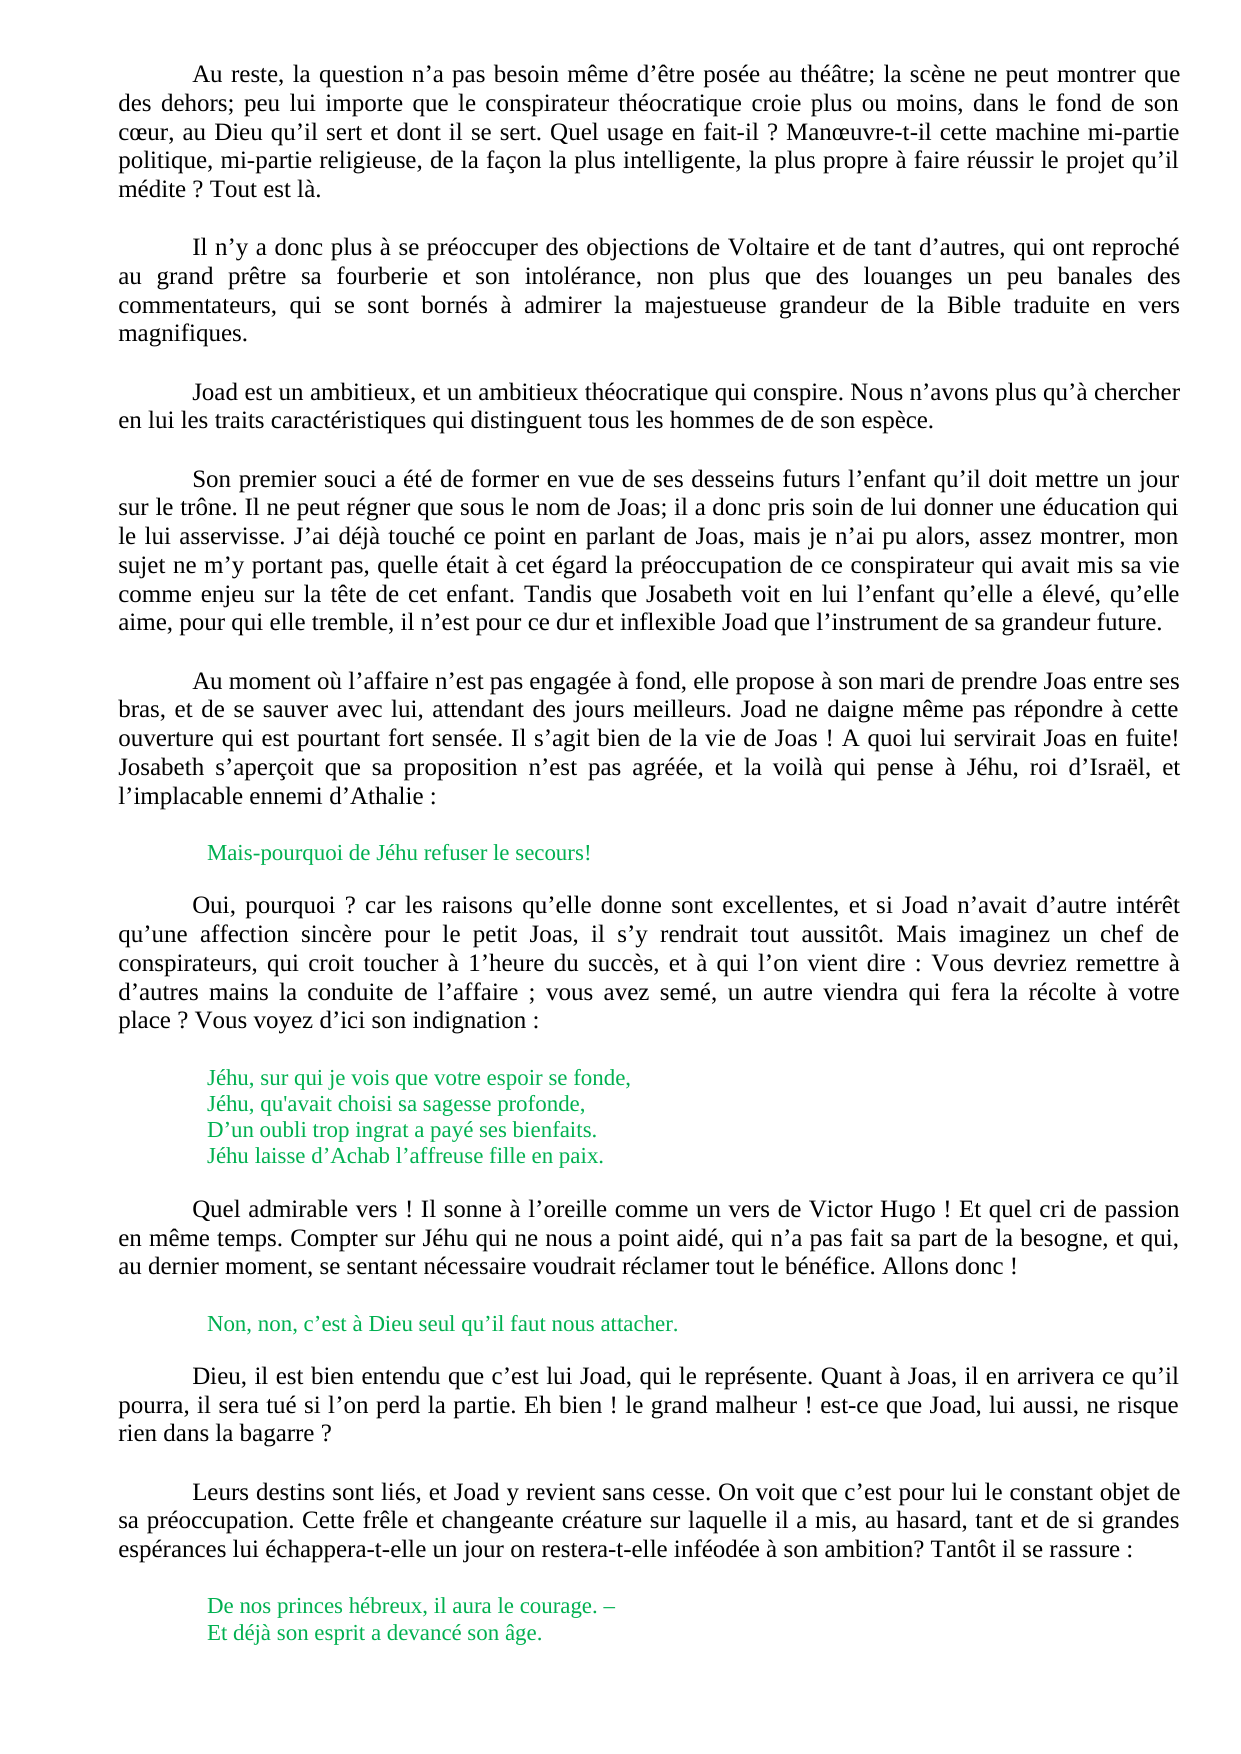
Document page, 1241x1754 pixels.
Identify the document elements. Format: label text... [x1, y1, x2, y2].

text Jéhu, qu'avait choisi sa sagesse profonde, [207, 1090, 1181, 1116]
text Mais-pourquoi de Jéhu refuser le secours! [207, 839, 1181, 865]
text De nos princes hébreux, il aura le courage. – [207, 1592, 1181, 1619]
text Joad est un ambitieux, et un ambitieux théocratique qui conspire. Nous n’avons plus qu’à chercher en lui les traits caractéristiques qui distinguent tous les hommes de de son espèce. [118, 377, 1181, 434]
text Jéhu laisse d’Achab l’affreuse fille en paix. [207, 1143, 1181, 1169]
text Dieu, il est bien entendu que c’est lui Joad, qui le représente. Quant à Joas, il en arrivera ce qu’il pourra, il sera tué si l’on perd la partie. Eh bien ! le grand malheur ! est-ce que Joad, lui aussi, ne risque rien dans la bagarre ? [118, 1361, 1181, 1447]
text Son premier souci a été de former en vue de ses desseins futurs l’enfant qu’il doit mettre un jour sur le trône. Il ne peut régner que sous le nom de Joas; il a donc pris soin de lui donner une éducation qui le lui asservisse. J’ai déjà touché ce point en parlant de Joas, mais je n’ai pu alors, assez montrer, mon sujet ne m’y portant pas, quelle était à cet égard la préoccupation de ce conspirateur qui avait mis sa vie comme enjeu sur la tête de cet enfant. Tandis que Josabeth voit en lui l’enfant qu’elle a élevé, qu’elle aime, pour qui elle tremble, il n’est pour ce dur et inflexible Joad que l’instrument de sa grandeur future. [118, 464, 1181, 636]
text Oui, pourquoi ? car les raisons qu’elle donne sont excellentes, et si Joad n’avait d’autre intérêt qu’une affection sincère pour le petit Joas, il s’y rendrait tout aussitôt. Mais imaginez un chef de conspirateurs, qui croit toucher à 1’heure du succès, et à qui l’on vient dire : Vous devriez remettre à d’autres mains la conduite de l’affaire ; vous avez semé, un autre viendra qui fera la récolte à votre place ? Vous voyez d’ici son indignation : [118, 890, 1181, 1034]
text Au reste, la question n’a pas besoin même d’être posée au théâtre; la scène ne peut montrer que des dehors; peu lui importe que le conspirateur théocratique croie plus ou moins, dans le fond de son cœur, au Dieu qu’il sert et dont il se sert. Quel usage en fait-il ? Manœuvre-t-il cette machine mi-partie politique, mi-partie religieuse, de la façon la plus intelligente, la plus propre à faire réussir le projet qu’il médite ? Tout est là. [118, 59, 1181, 203]
text Et déjà son esprit a devancé son âge. [207, 1619, 1181, 1645]
text Il n’y a donc plus à se préoccuper des objections de Voltaire et de tant d’autres, qui ont reproché au grand prêtre sa fourberie et son intolérance, non plus que des louanges un peu banales des commentateurs, qui se sont bornés à admirer la majestueuse grandeur de la Bible traduite en vers magnifiques. [118, 232, 1181, 347]
text Quel admirable vers ! Il sonne à l’oreille comme un vers de Victor Hugo ! Et quel cri de passion en même temps. Compter sur Jéhu qui ne nous a point aidé, qui n’a pas fait sa part de la besogne, et qui, au dernier moment, se sentant nécessaire voudrait réclamer tout le bénéfice. Allons donc ! [118, 1194, 1181, 1280]
text D’un oubli trop ingrat a payé ses bienfaits. [207, 1116, 1181, 1143]
text Non, non, c’est à Dieu seul qu’il faut nous attacher. [207, 1310, 1181, 1336]
text Au moment où l’affaire n’est pas engagée à fond, elle propose à son mari de prendre Joas entre ses bras, et de se sauver avec lui, attendant des jours meilleurs. Joad ne daigne même pas répondre à cette ouverture qui est pourtant fort sensée. Il s’agit bien de la vie de Joas ! A quoi lui servirait Joas en fuite! Josabeth s’aperçoit que sa proposition n’est pas agréée, et la voilà qui pense à Jéhu, roi d’Israël, et l’implacable ennemi d’Athalie : [118, 666, 1181, 809]
text Jéhu, sur qui je vois que votre espoir se fonde, [207, 1063, 1181, 1090]
text Leurs destins sont liés, et Joad y revient sans cesse. On voit que c’est pour lui le constant objet de sa préoccupation. Cette frêle et changeante créature sur laquelle il a mis, au hasard, tant et de si grandes espérances lui échappera-t-elle un jour on restera-t-elle inféodée à son ambition? Tantôt il se rassure : [118, 1477, 1181, 1563]
